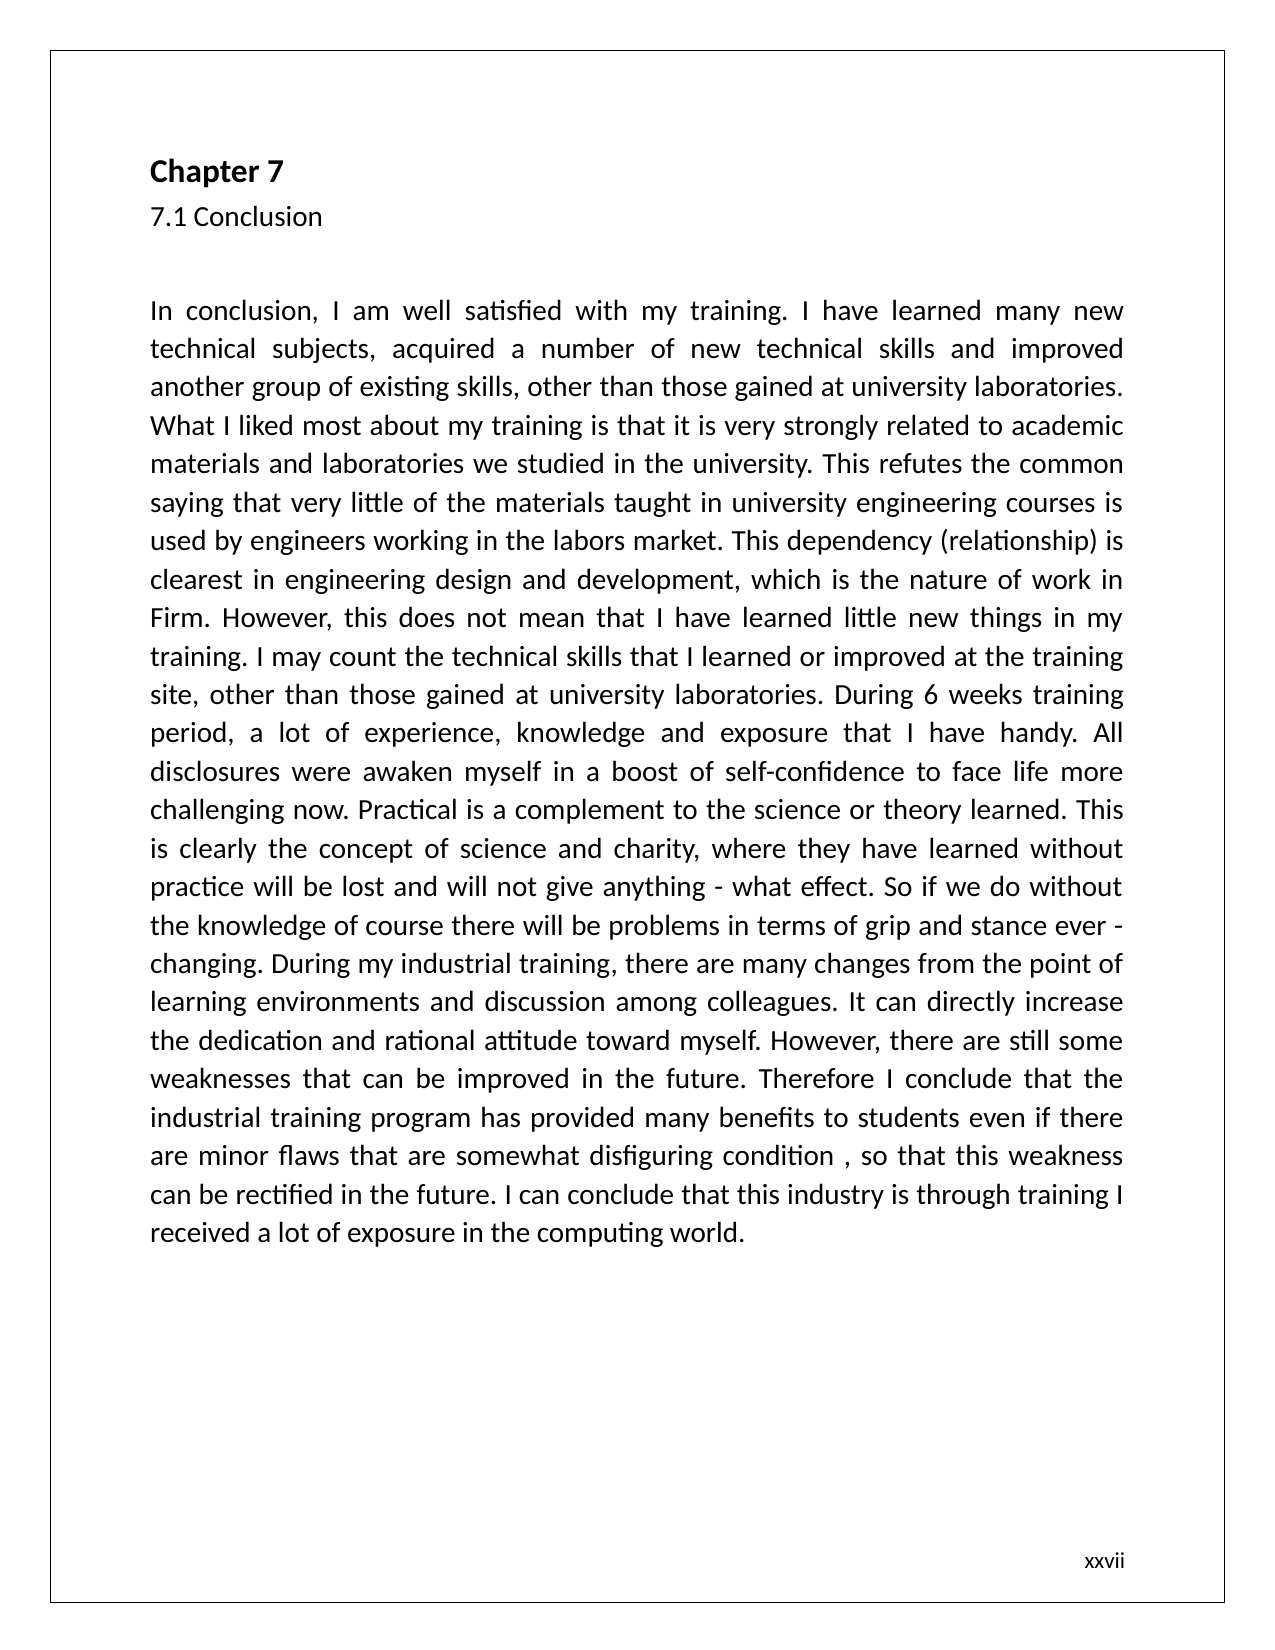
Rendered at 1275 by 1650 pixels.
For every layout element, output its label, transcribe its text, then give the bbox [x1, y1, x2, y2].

subtitle Chapter 7 [150, 150, 1125, 191]
text In conclusion, I am well satisfied with my training. I have learned many new technical subjects, acquired a number of new technical skills and improved another group of existing skills, other than those gained at university laboratories. What I liked most about my training is that it is very strongly related to academic materials and laboratories we studied in the university. This refutes the common saying that very little of the materials taught in university engineering courses is used by engineers working in the labors market. This dependency (relationship) is clearest in engineering design and development, which is the nature of work in Firm. However, this does not mean that I have learned little new things in my training. I may count the technical skills that I learned or improved at the training site, other than those gained at university laboratories. During 6 weeks training period, a lot of experience, knowledge and exposure that I have handy. All disclosures were awaken myself in a boost of self-confidence to face life more challenging now. Practical is a complement to the science or theory learned. This is clearly the concept of science and charity, where they have learned without practice will be lost and will not give anything - what effect. So if we do without the knowledge of course there will be problems in terms of grip and stance ever - changing. During my industrial training, there are many changes from the point of learning environments and discussion among colleagues. It can directly increase the dedication and rational attitude toward myself. However, there are still some weaknesses that can be improved in the future. Therefore I conclude that the industrial training program has provided many benefits to students even if there are minor flaws that are somewhat disfiguring condition , so that this weakness can be rectified in the future. I can conclude that this industry is through training I received a lot of exposure in the computing world. [150, 292, 1125, 1250]
subtitle 7.1 Conclusion [150, 198, 1125, 234]
